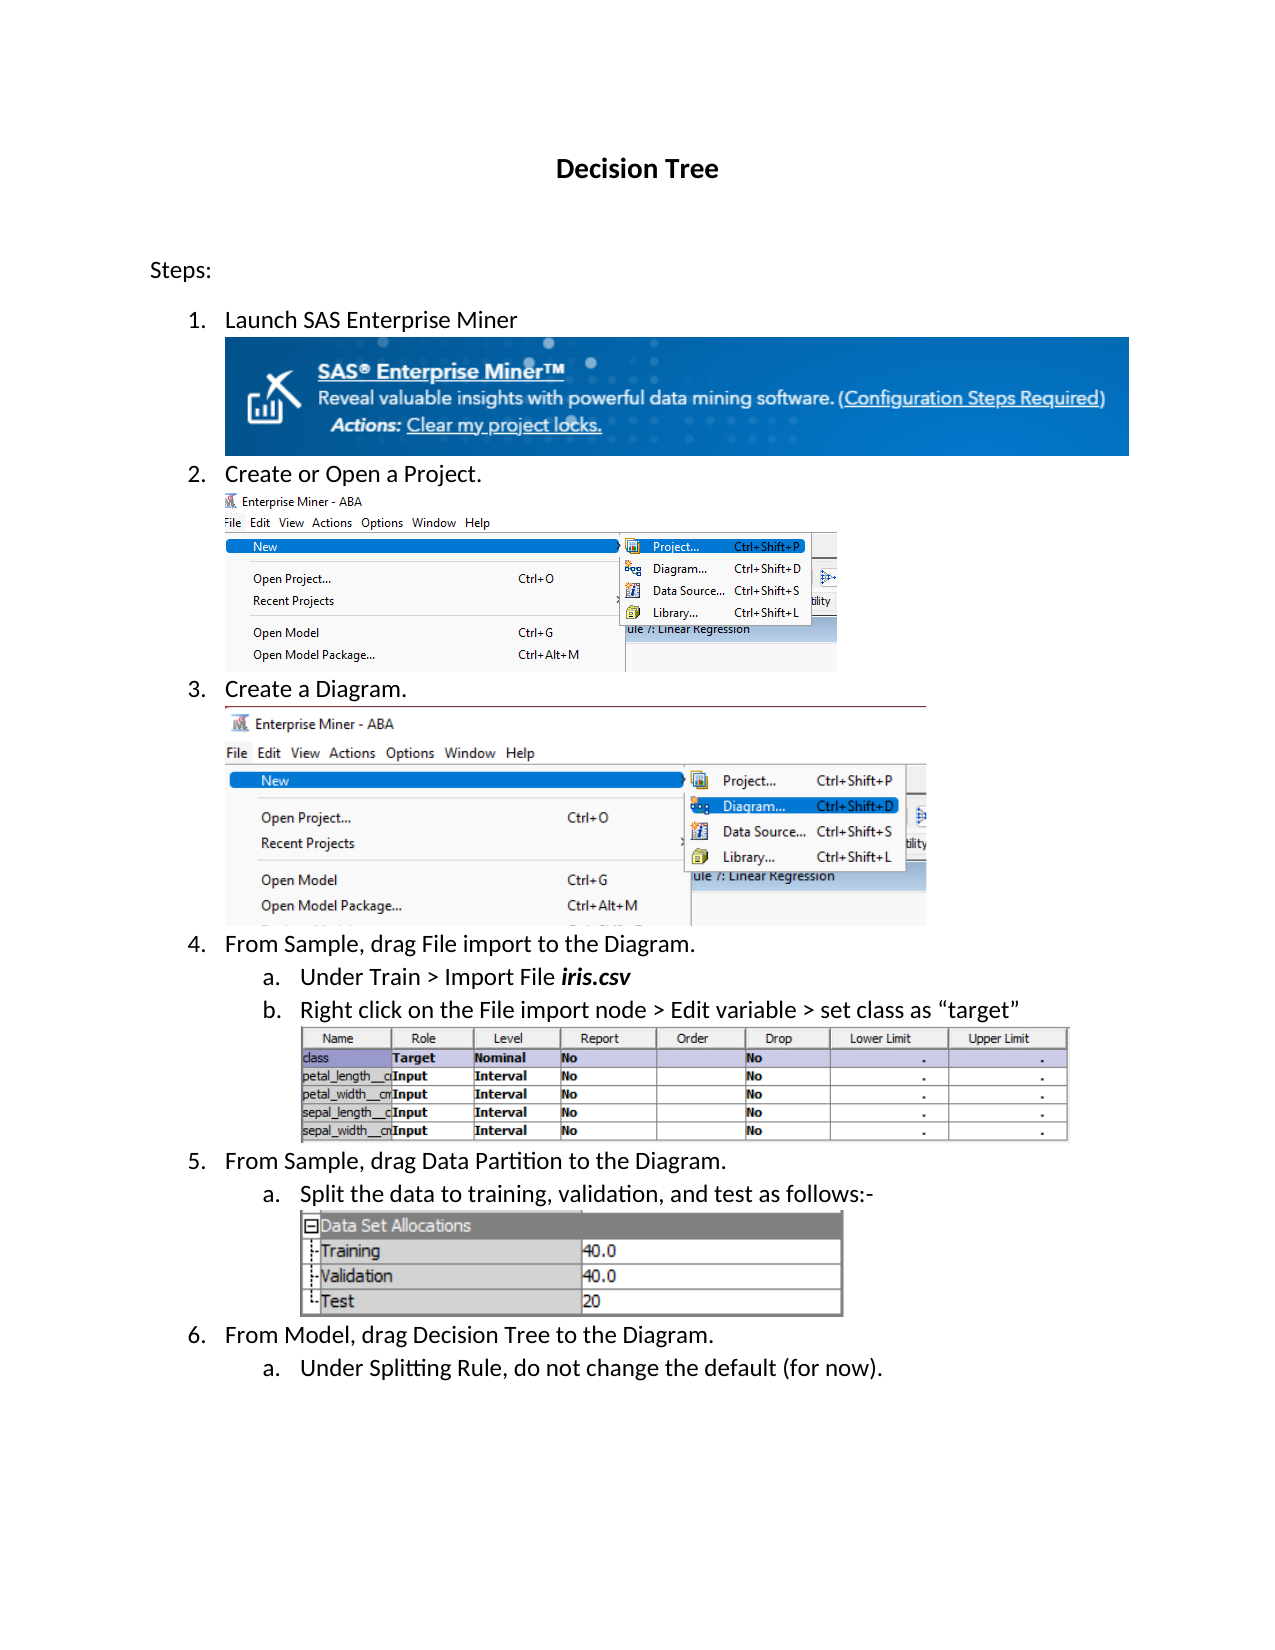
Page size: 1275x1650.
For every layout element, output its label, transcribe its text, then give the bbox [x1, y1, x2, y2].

picture [225, 337, 1129, 456]
picture [300, 1026, 1070, 1143]
list Under Splitting Rule, do not change the default (for now). [262, 1352, 1125, 1383]
text Steps: [150, 255, 1125, 285]
picture [300, 1210, 847, 1317]
list Create a Diagram. [187, 673, 1125, 704]
list Split the data to training, validation, and test as follows:- [262, 1178, 1125, 1208]
list Create or Open a Project. [187, 458, 1125, 489]
text Decision Tree [150, 150, 1125, 186]
list From Sample, drag File import to the Diagram. [187, 928, 1125, 958]
list From Sample, drag Data Partition to the Diagram. [187, 1145, 1125, 1175]
list Under Train > Import File iris.csv [262, 961, 1125, 991]
list From Model, drag Decision Tree to the Diagram. [187, 1319, 1125, 1350]
list Launch SAS Enterprise Miner [187, 304, 1125, 335]
picture [225, 706, 927, 926]
picture [225, 491, 837, 672]
list Right click on the File import node > Edit variable > set class as “target” [262, 994, 1125, 1024]
